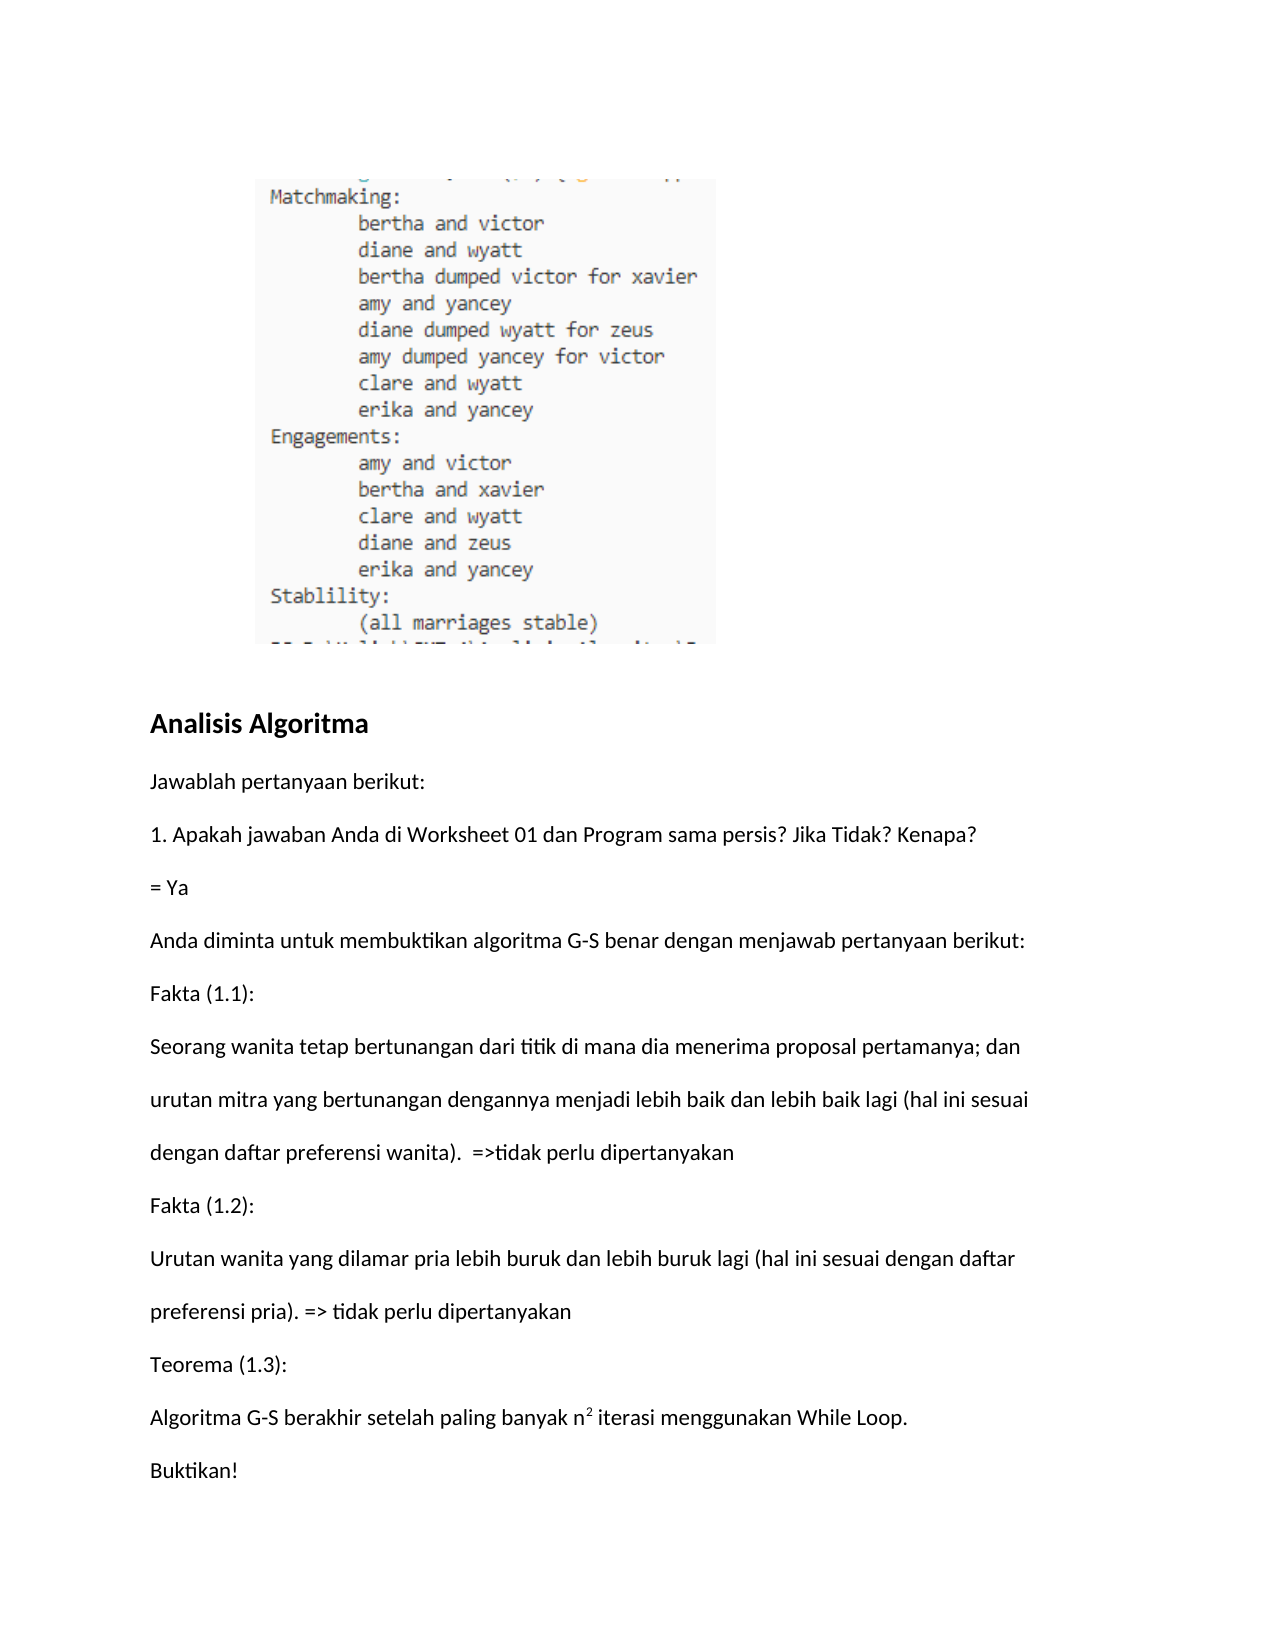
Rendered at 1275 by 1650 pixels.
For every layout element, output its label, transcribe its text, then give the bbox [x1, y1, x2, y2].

picture [255, 179, 716, 644]
text 1. Apakah jawaban Anda di Worksheet 01 dan Program sama persis? Jika Tidak? Kenapa? [150, 820, 1125, 848]
text Urutan wanita yang dilamar pria lebih buruk dan lebih buruk lagi (hal ini sesuai dengan daftar [150, 1244, 1125, 1272]
text Algoritma G-S berakhir setelah paling banyak n2 iterasi menggunakan While Loop. [150, 1403, 1125, 1431]
text Teorema (1.3): [150, 1350, 1125, 1378]
text Analisis Algoritma [150, 705, 1125, 741]
text dengan daftar preferensi wanita). =>tidak perlu dipertanyakan [150, 1138, 1125, 1166]
text preferensi pria). => tidak perlu dipertanyakan [150, 1297, 1125, 1325]
text = Ya [150, 873, 1125, 901]
text Buktikan! [150, 1456, 1125, 1484]
text Fakta (1.1): [150, 979, 1125, 1007]
text Jawablah pertanyaan berikut: [150, 767, 1125, 795]
text Fakta (1.2): [150, 1191, 1125, 1219]
text urutan mitra yang bertunangan dengannya menjadi lebih baik dan lebih baik lagi (hal ini sesuai [150, 1085, 1125, 1113]
text Seorang wanita tetap bertunangan dari titik di mana dia menerima proposal pertamanya; dan [150, 1032, 1125, 1060]
text Anda diminta untuk membuktikan algoritma G-S benar dengan menjawab pertanyaan berikut: [150, 926, 1125, 954]
